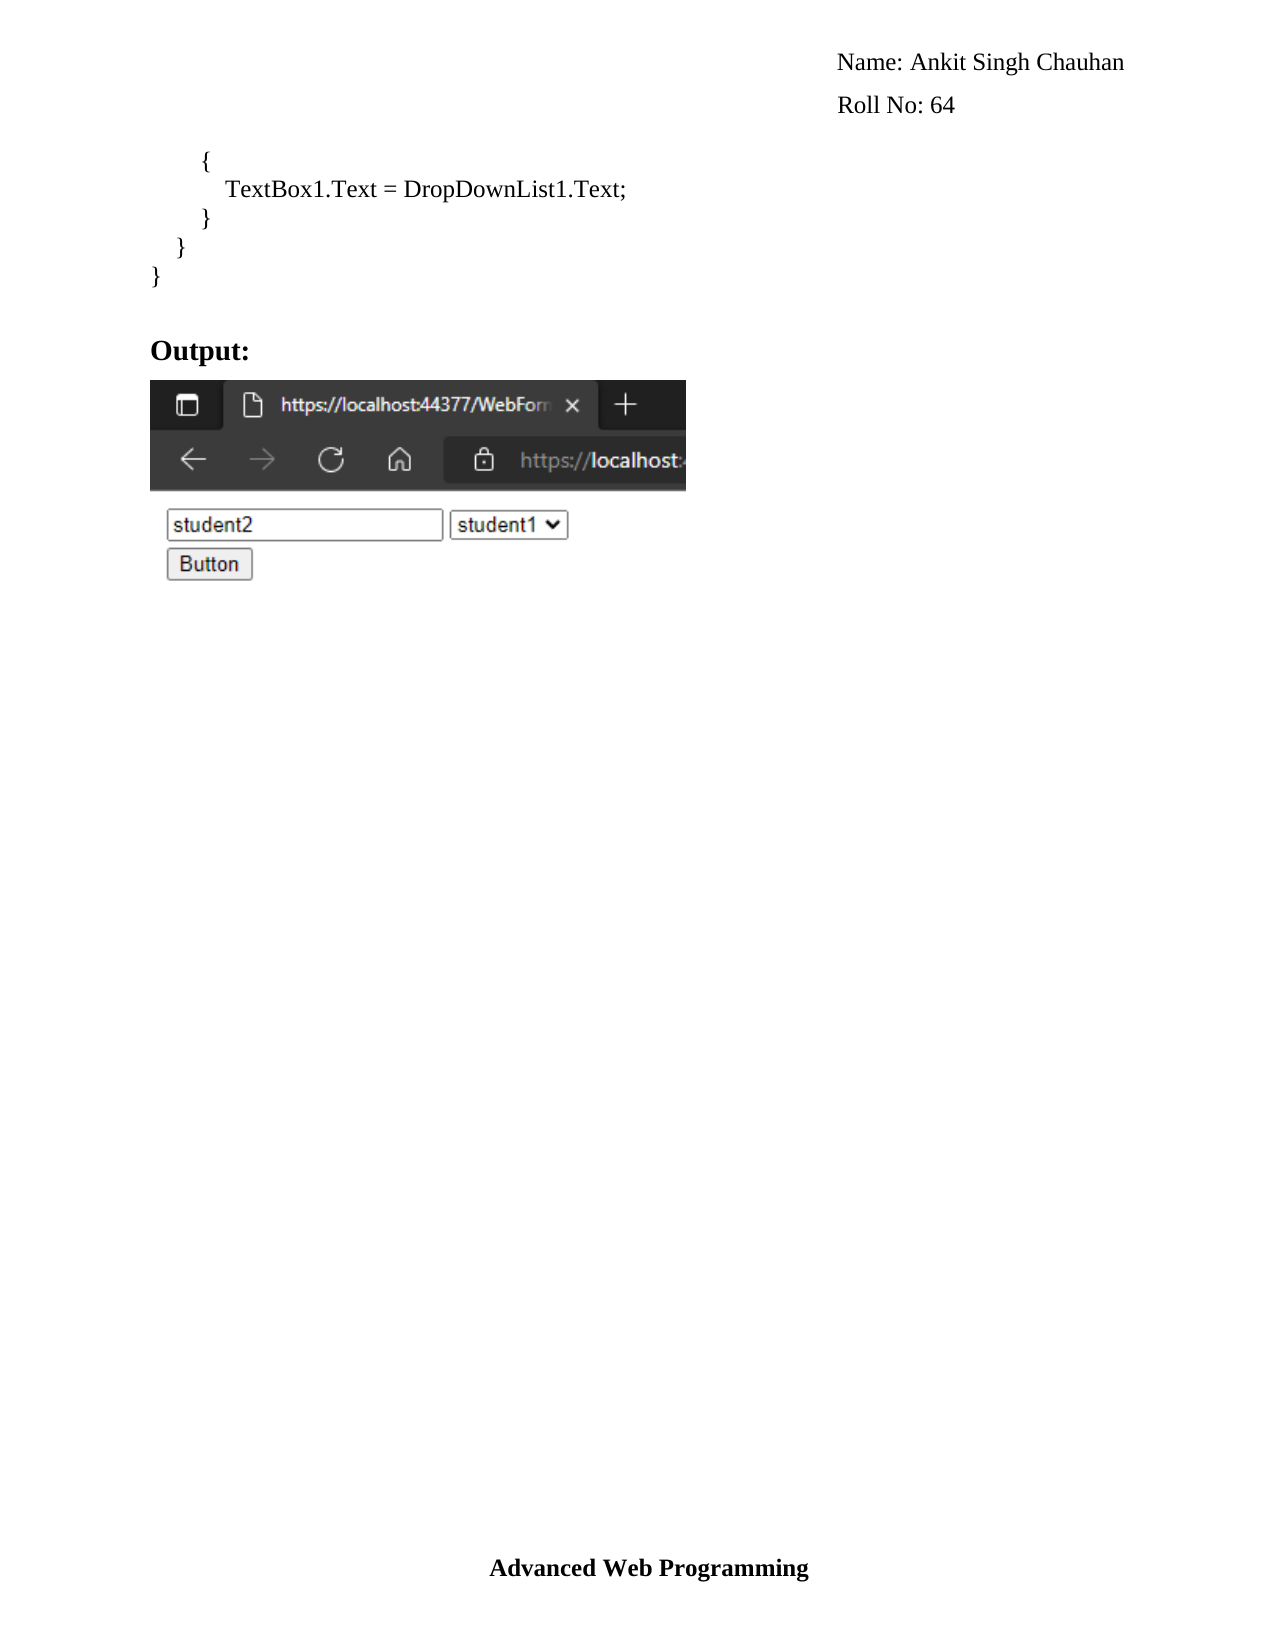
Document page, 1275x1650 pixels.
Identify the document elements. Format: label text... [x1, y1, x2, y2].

text } [150, 203, 1135, 232]
picture [150, 380, 686, 617]
text { [150, 146, 1135, 174]
text TextBox1.Text = DropDownList1.Text; [150, 174, 1135, 203]
text } [150, 261, 1135, 289]
text } [150, 232, 1135, 261]
text Output: [150, 333, 1135, 366]
